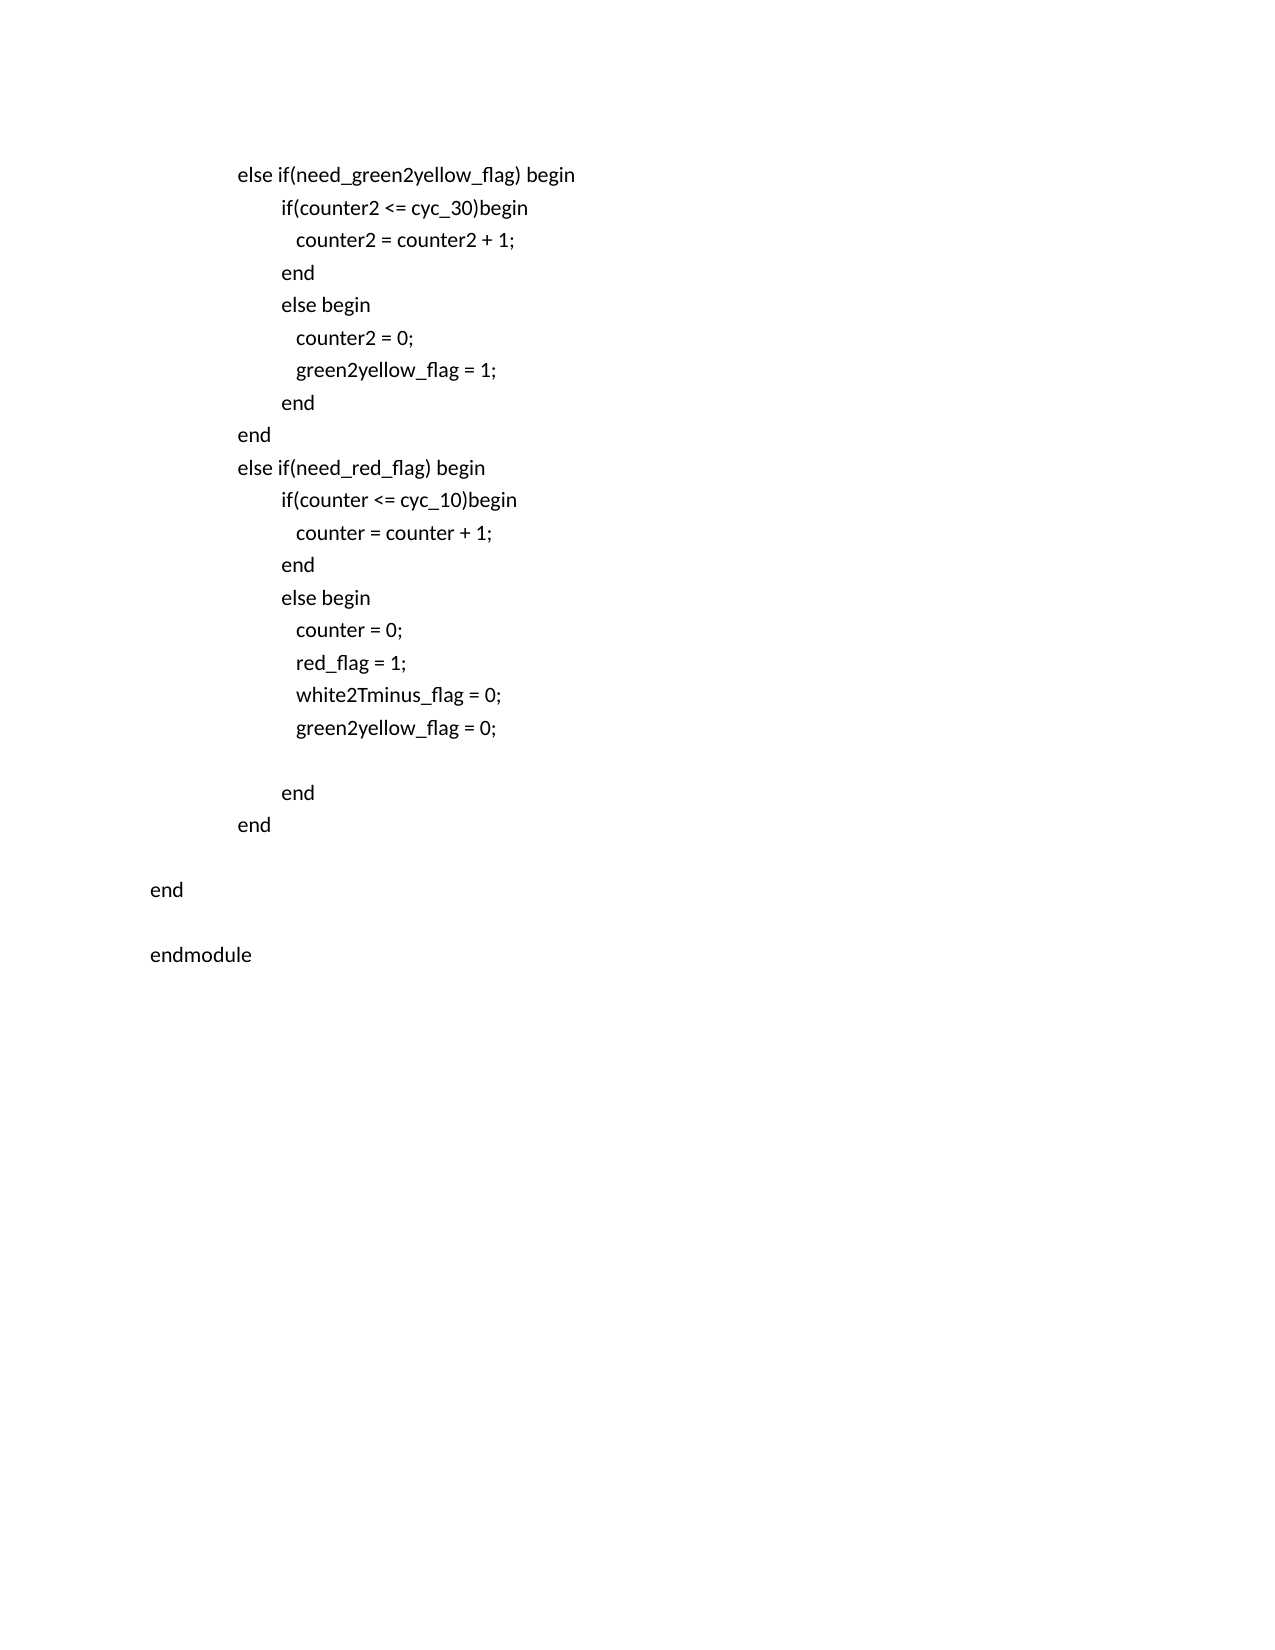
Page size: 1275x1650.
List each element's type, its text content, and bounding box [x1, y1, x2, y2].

text counter2 = counter2 + 1; [150, 224, 1125, 256]
text else begin [150, 289, 1125, 321]
text else if(need_green2yellow_flag) begin [150, 159, 1125, 191]
text end [150, 874, 1125, 906]
text end [150, 549, 1125, 581]
text green2yellow_flag = 0; [150, 711, 1125, 744]
text end [150, 386, 1125, 419]
text red_flag = 1; [150, 646, 1125, 679]
text green2yellow_flag = 1; [150, 354, 1125, 386]
text end [150, 776, 1125, 809]
text else if(need_red_flag) begin [150, 451, 1125, 484]
text if(counter <= cyc_10)begin [150, 484, 1125, 516]
text end [150, 419, 1125, 451]
text end [150, 256, 1125, 289]
text if(counter2 <= cyc_30)begin [150, 191, 1125, 224]
text end [150, 809, 1125, 841]
text white2Tminus_flag = 0; [150, 679, 1125, 711]
text else begin [150, 581, 1125, 614]
text counter = counter + 1; [150, 516, 1125, 549]
text endmodule [150, 939, 1125, 971]
text counter2 = 0; [150, 321, 1125, 354]
text counter = 0; [150, 614, 1125, 646]
